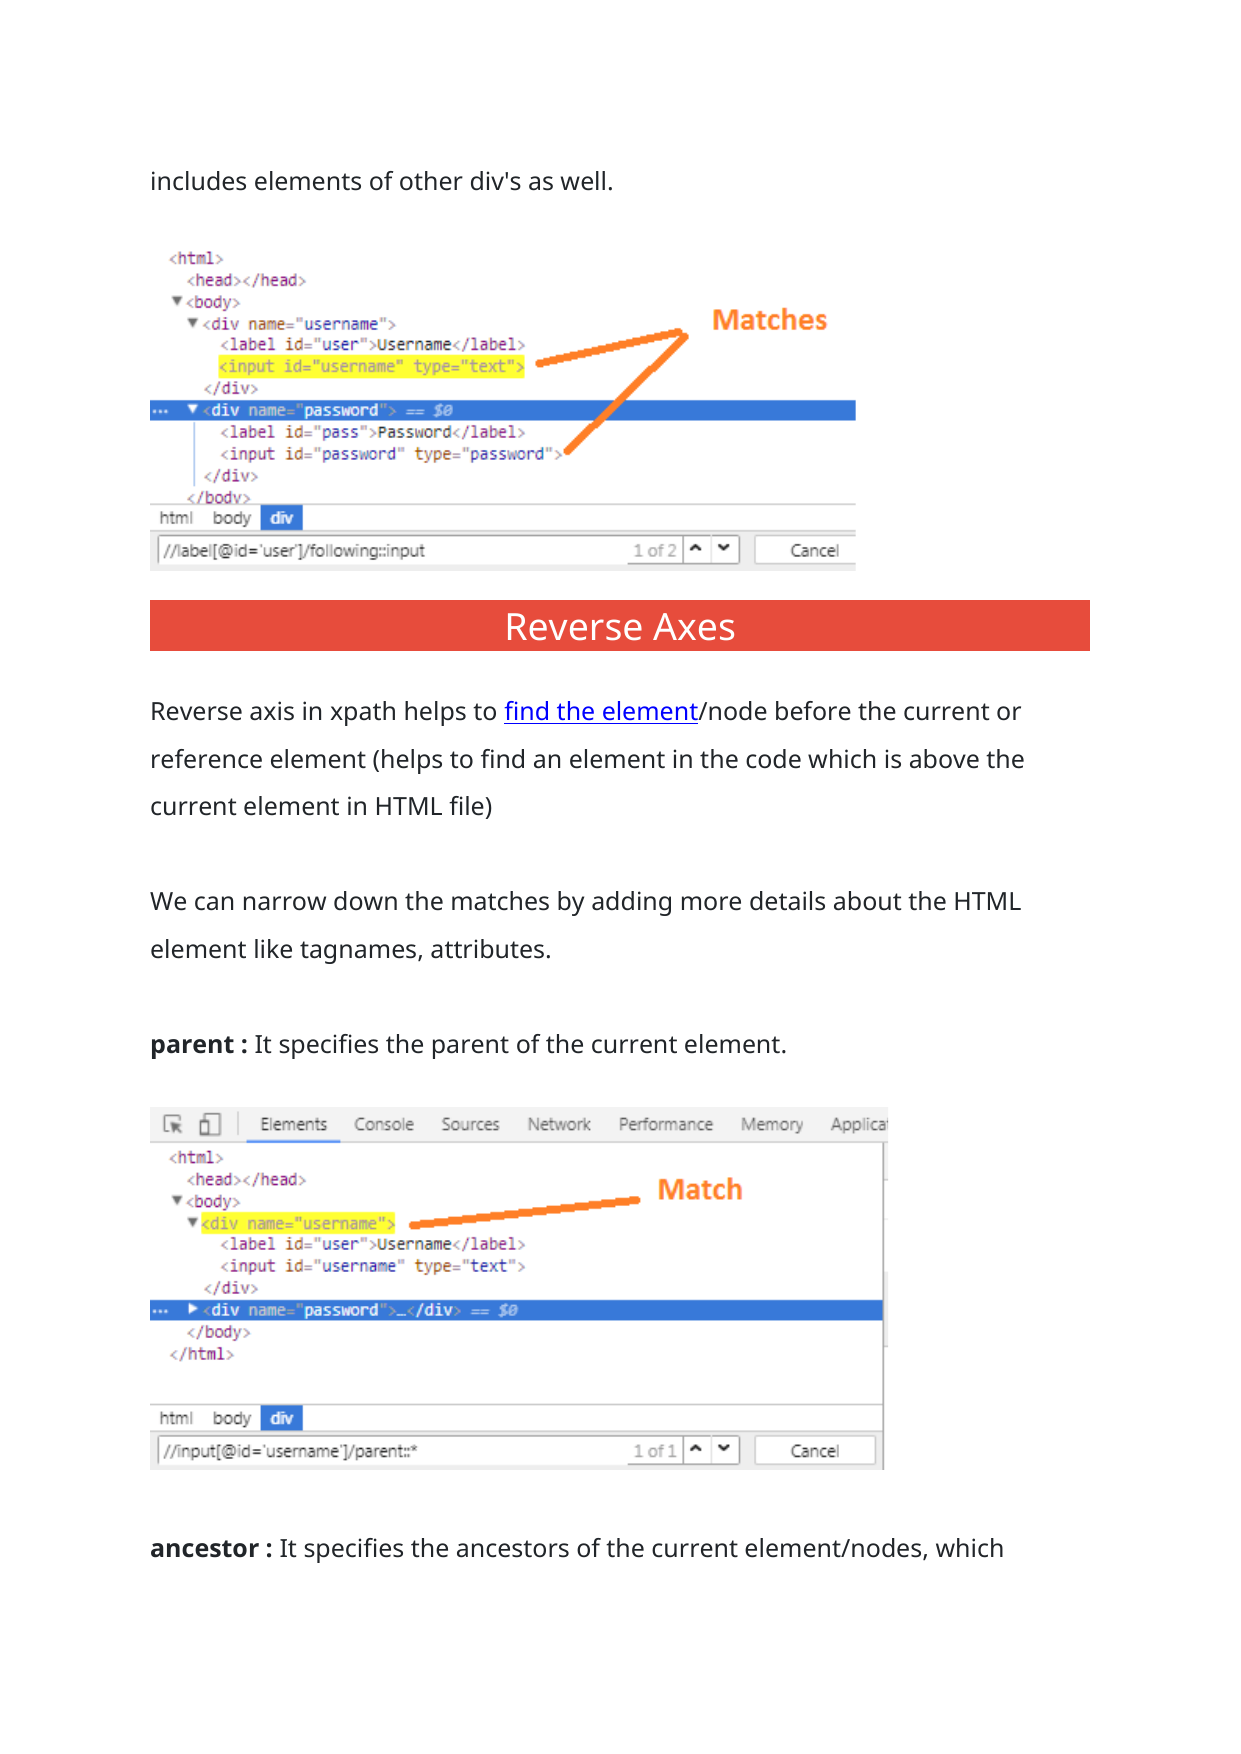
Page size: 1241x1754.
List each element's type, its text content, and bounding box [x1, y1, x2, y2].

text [150, 680, 1090, 1564]
picture [150, 1107, 889, 1470]
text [150, 150, 1090, 571]
picture [150, 245, 856, 571]
subtitle Reverse Axes [150, 600, 1090, 651]
